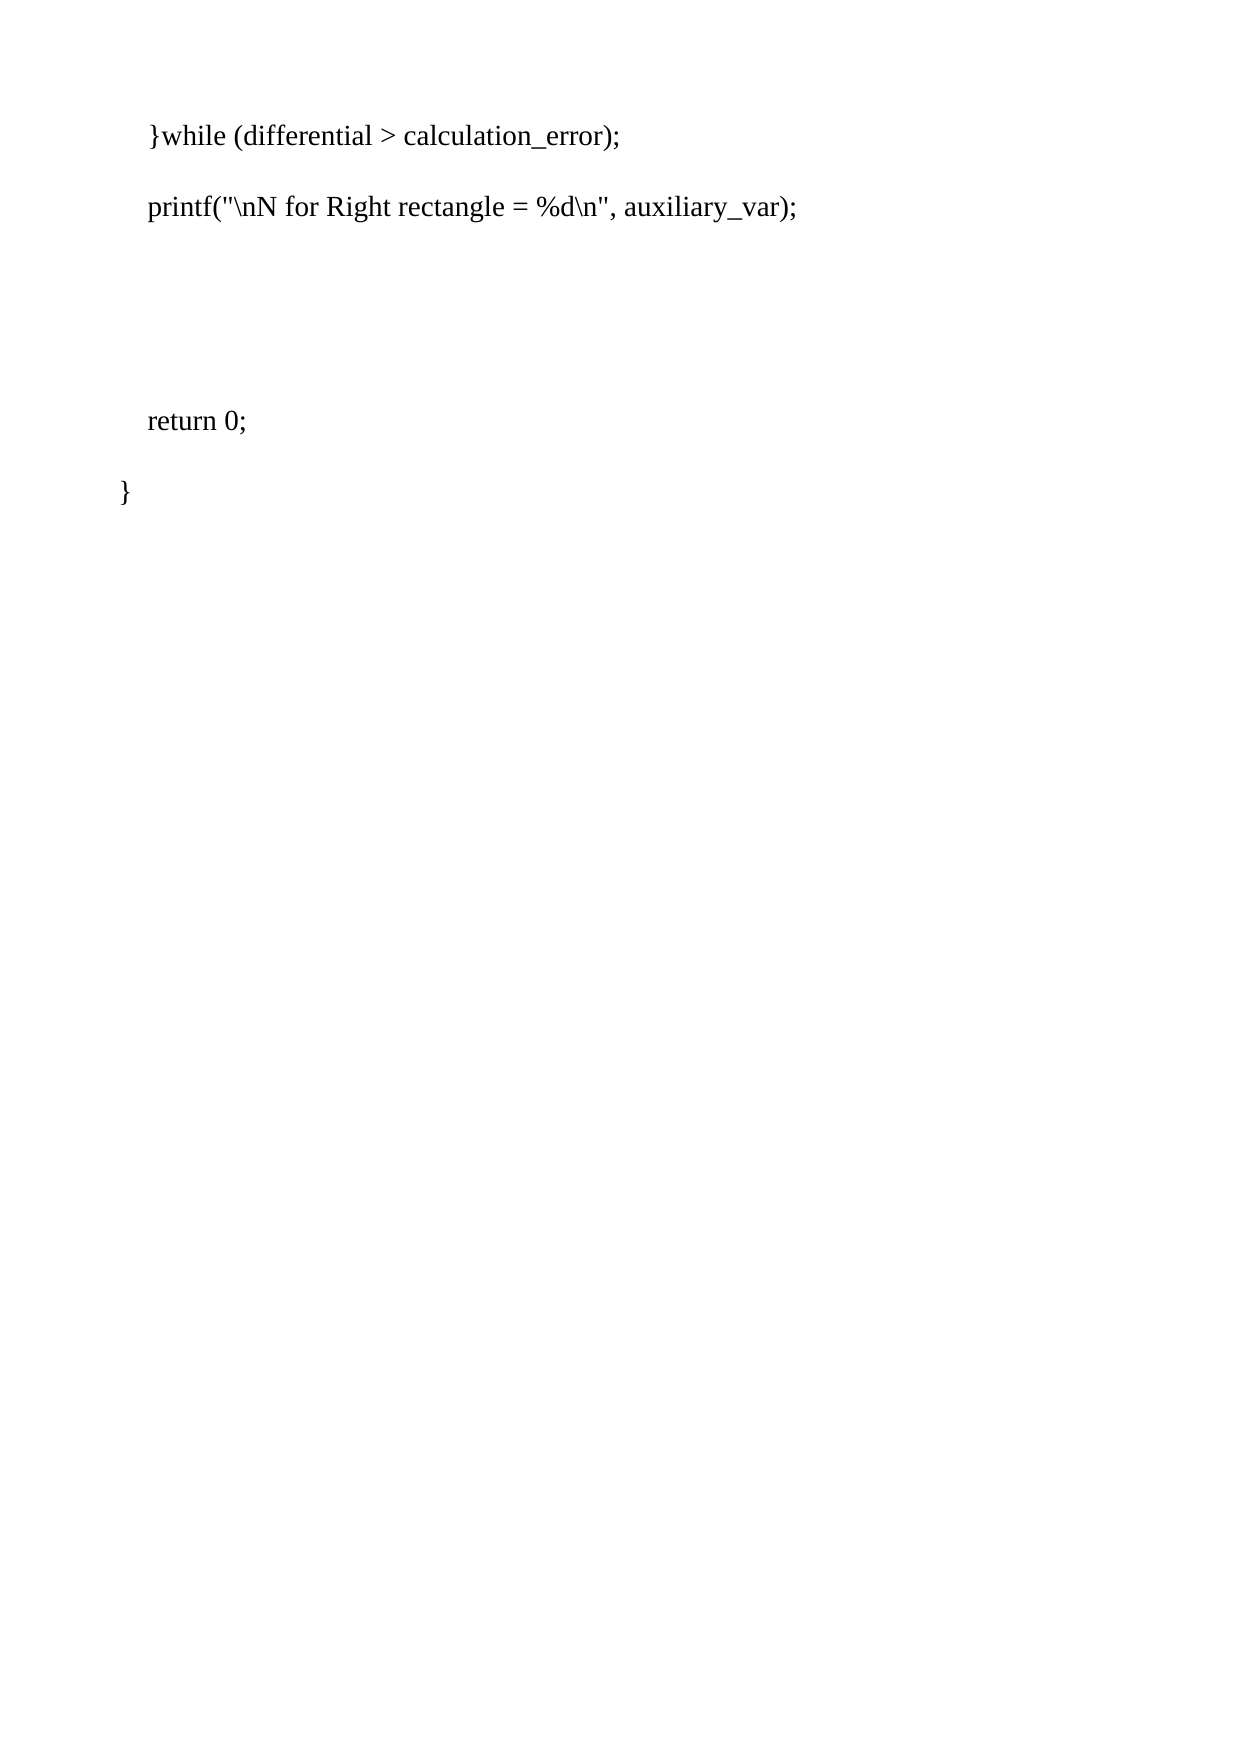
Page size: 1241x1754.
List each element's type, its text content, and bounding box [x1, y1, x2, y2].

text }while (differential > calculation_error); [118, 118, 1152, 152]
text printf("\nN for Right rectangle = %d\n", auxiliary_var); [118, 189, 1152, 223]
text return 0; [118, 403, 1152, 436]
text } [118, 474, 1152, 507]
